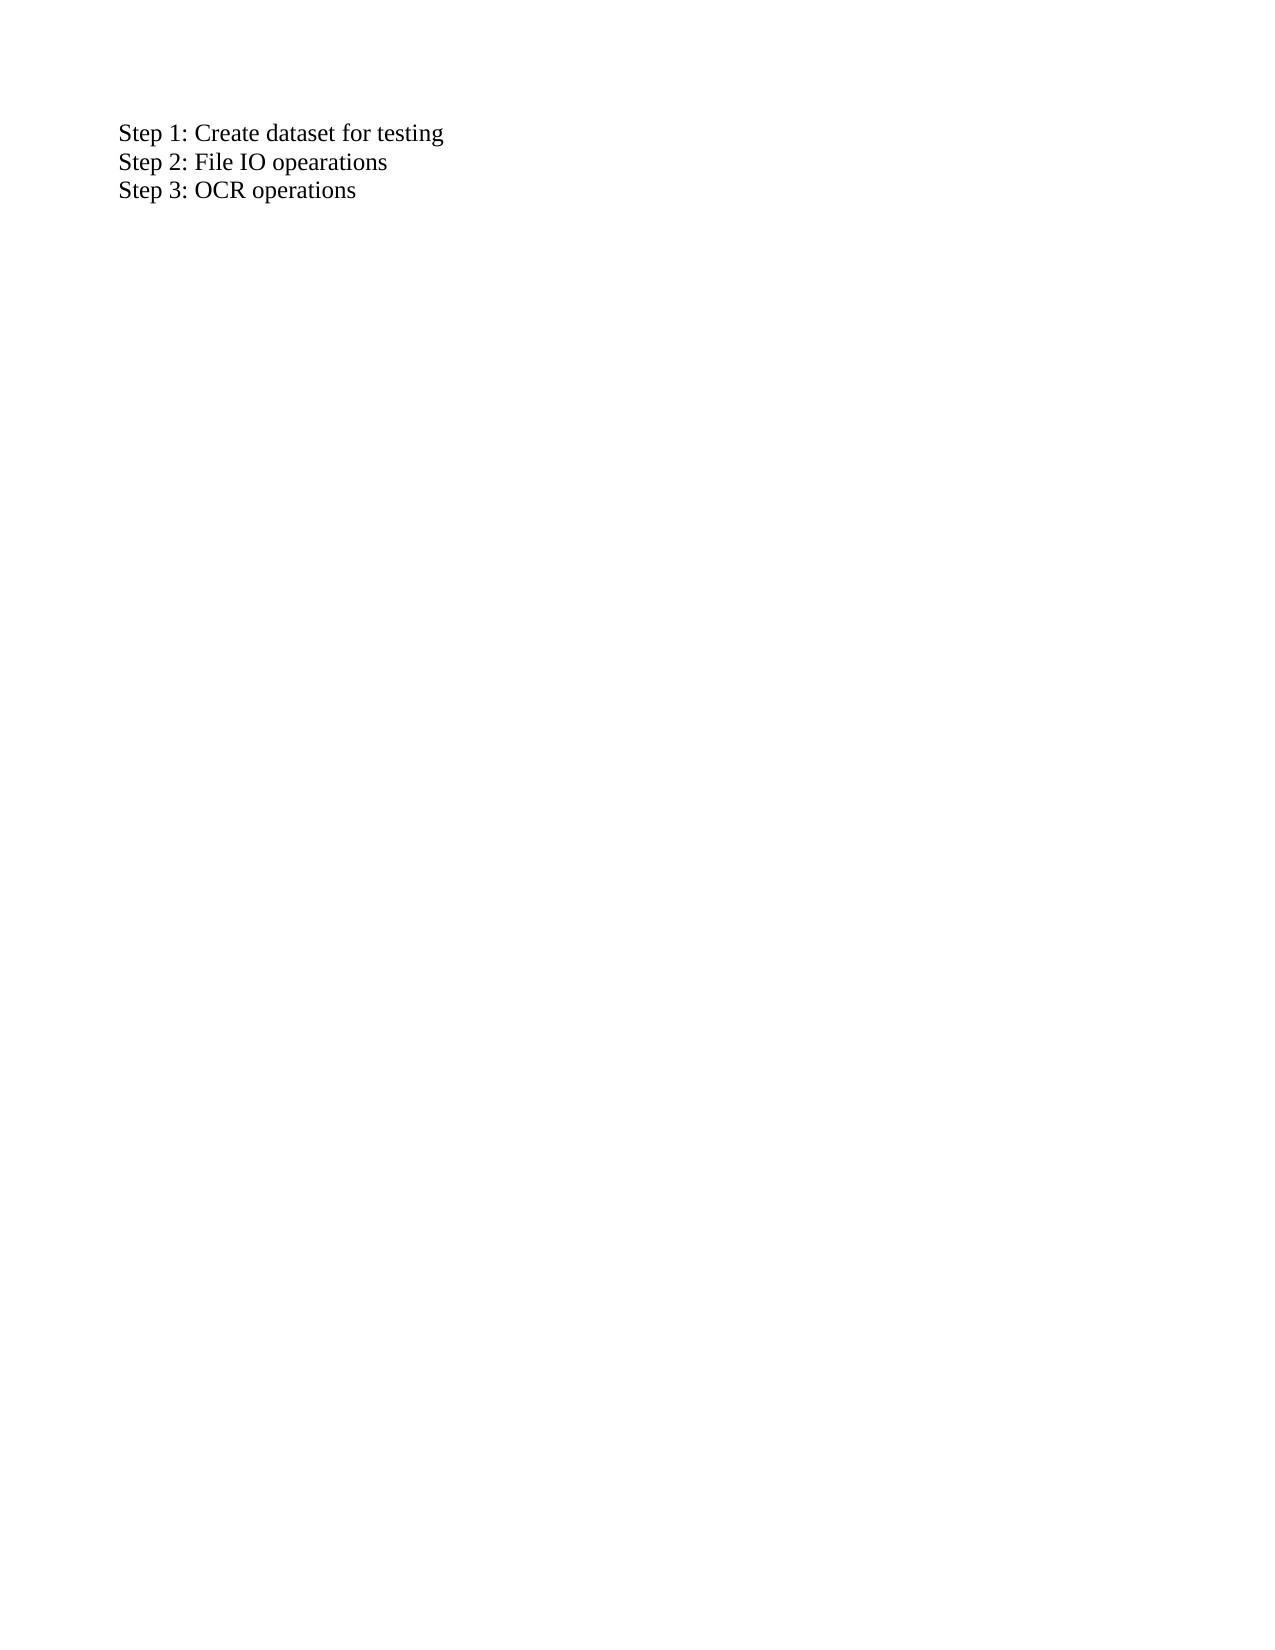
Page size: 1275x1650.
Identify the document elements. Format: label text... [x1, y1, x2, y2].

text Step 2: File IO opearations [118, 147, 1157, 176]
text Step 3: OCR operations [118, 176, 1157, 204]
text Step 1: Create dataset for testing [118, 118, 1157, 147]
